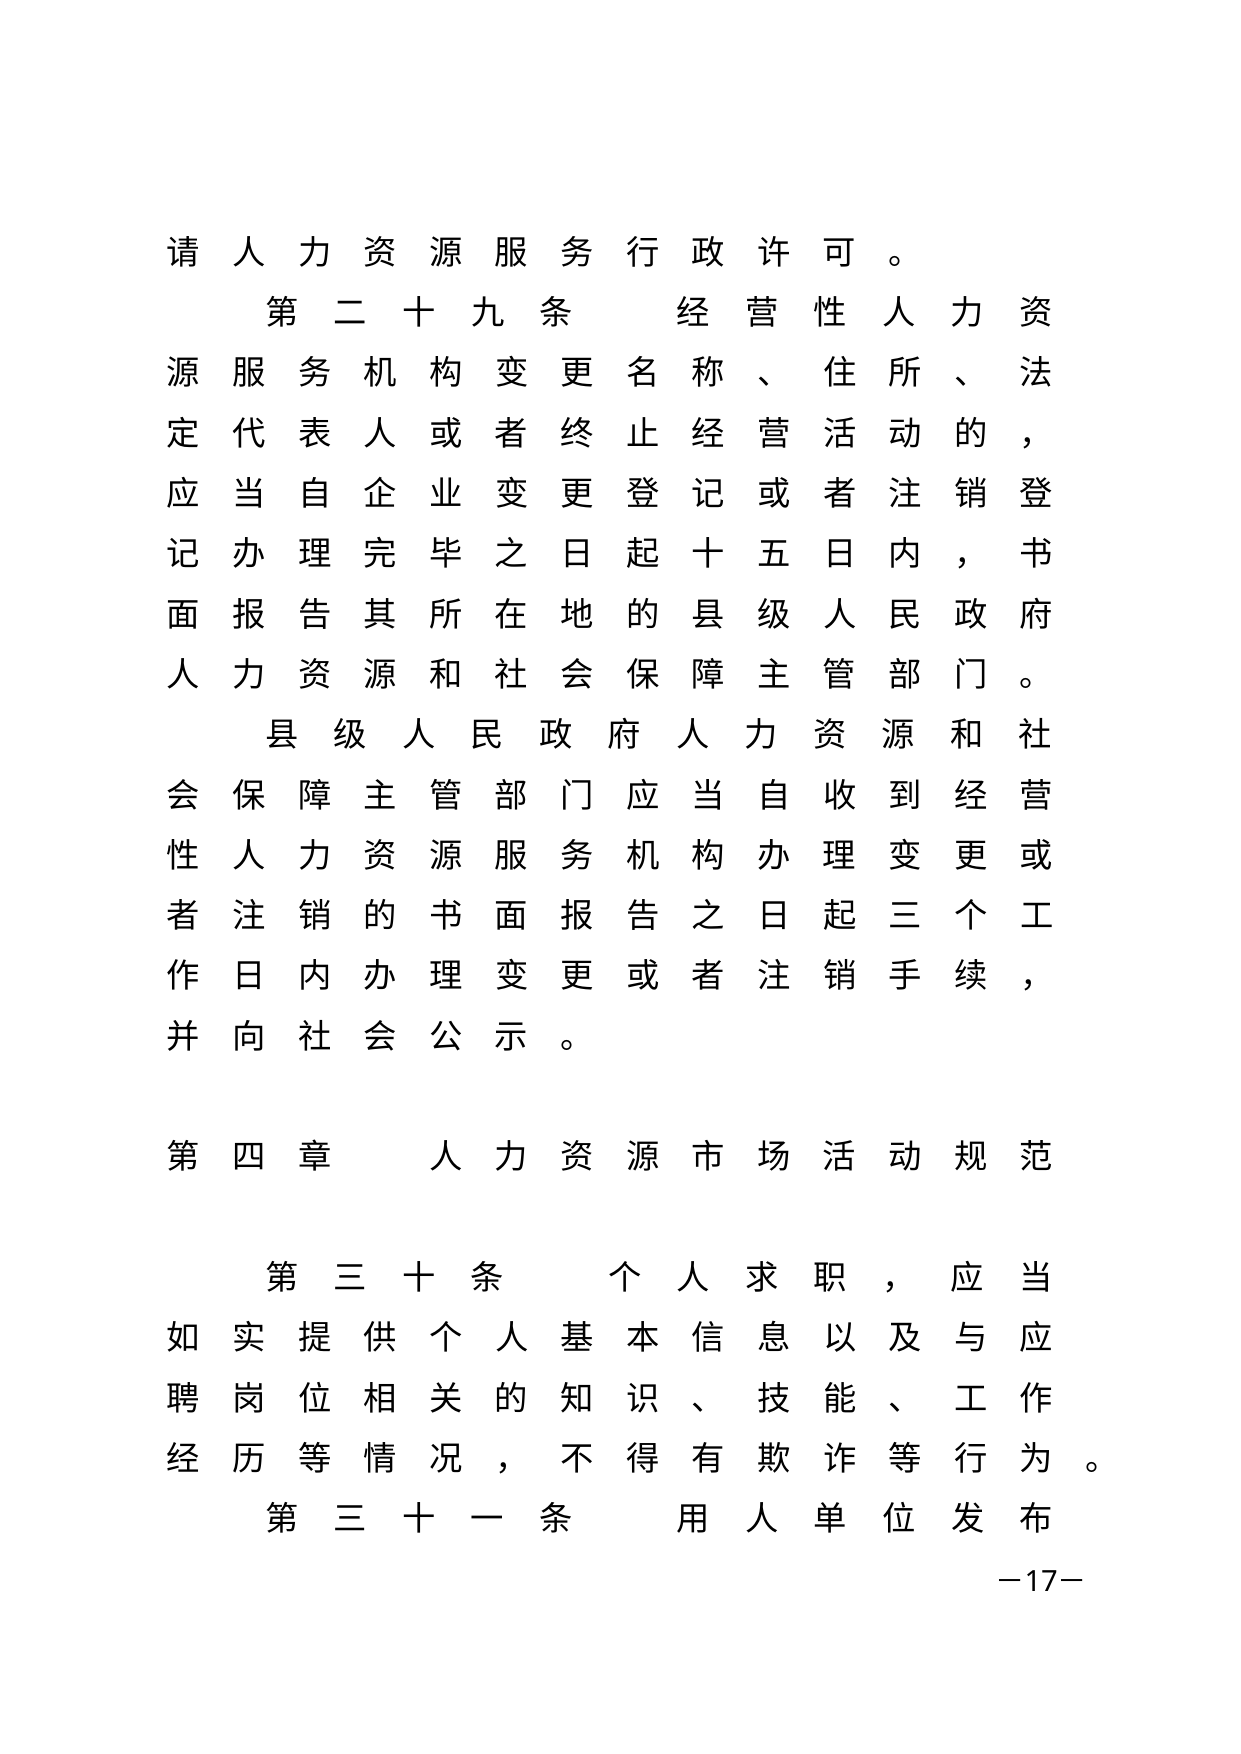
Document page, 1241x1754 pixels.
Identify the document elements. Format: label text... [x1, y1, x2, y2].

text 第二十九条 经营性人力资源服务机构变更名称、住所、法定代表人或者终止经营活动的，应当自企业变更登记或者注销登记办理完毕之日起十五日内，书面报告其所在地的县级人民政府人力资源和社会保障主管部门。 [167, 280, 1085, 702]
text 第四章 人力资源市场活动规范 [167, 1124, 1085, 1184]
text 第三十一条 用人单位发布或者向人力资源服务机构提供的用人单位基本情况、招聘人数、招聘条件、工作内容、工作地点、用工形式、劳动报酬、福利待遇、社会保险、招聘程序等招聘信息，应当真实、合法，不得含有民族、种族、性别、宗教信仰等方面的歧视性内容。 [167, 1486, 1085, 1546]
text 县级人民政府人力资源和社会保障主管部门应当自收到经营性人力资源服务机构办理变更或者注销的书面报告之日起三个工作日内办理变更或者注销手续，并向社会公示。 [167, 702, 1085, 1064]
text 县级人民政府人力资源和社会保障主管部门应当自收到经营性人力资源服务机构设立分支机构的书面报告之日起三个工作日内向社会公示，不得要求重复申请人力资源服务行政许可。 [167, 219, 1085, 280]
text 第三十条 个人求职，应当如实提供个人基本信息以及与应聘岗位相关的知识、技能、工作经历等情况，不得有欺诈等行为。 [167, 1245, 1085, 1486]
